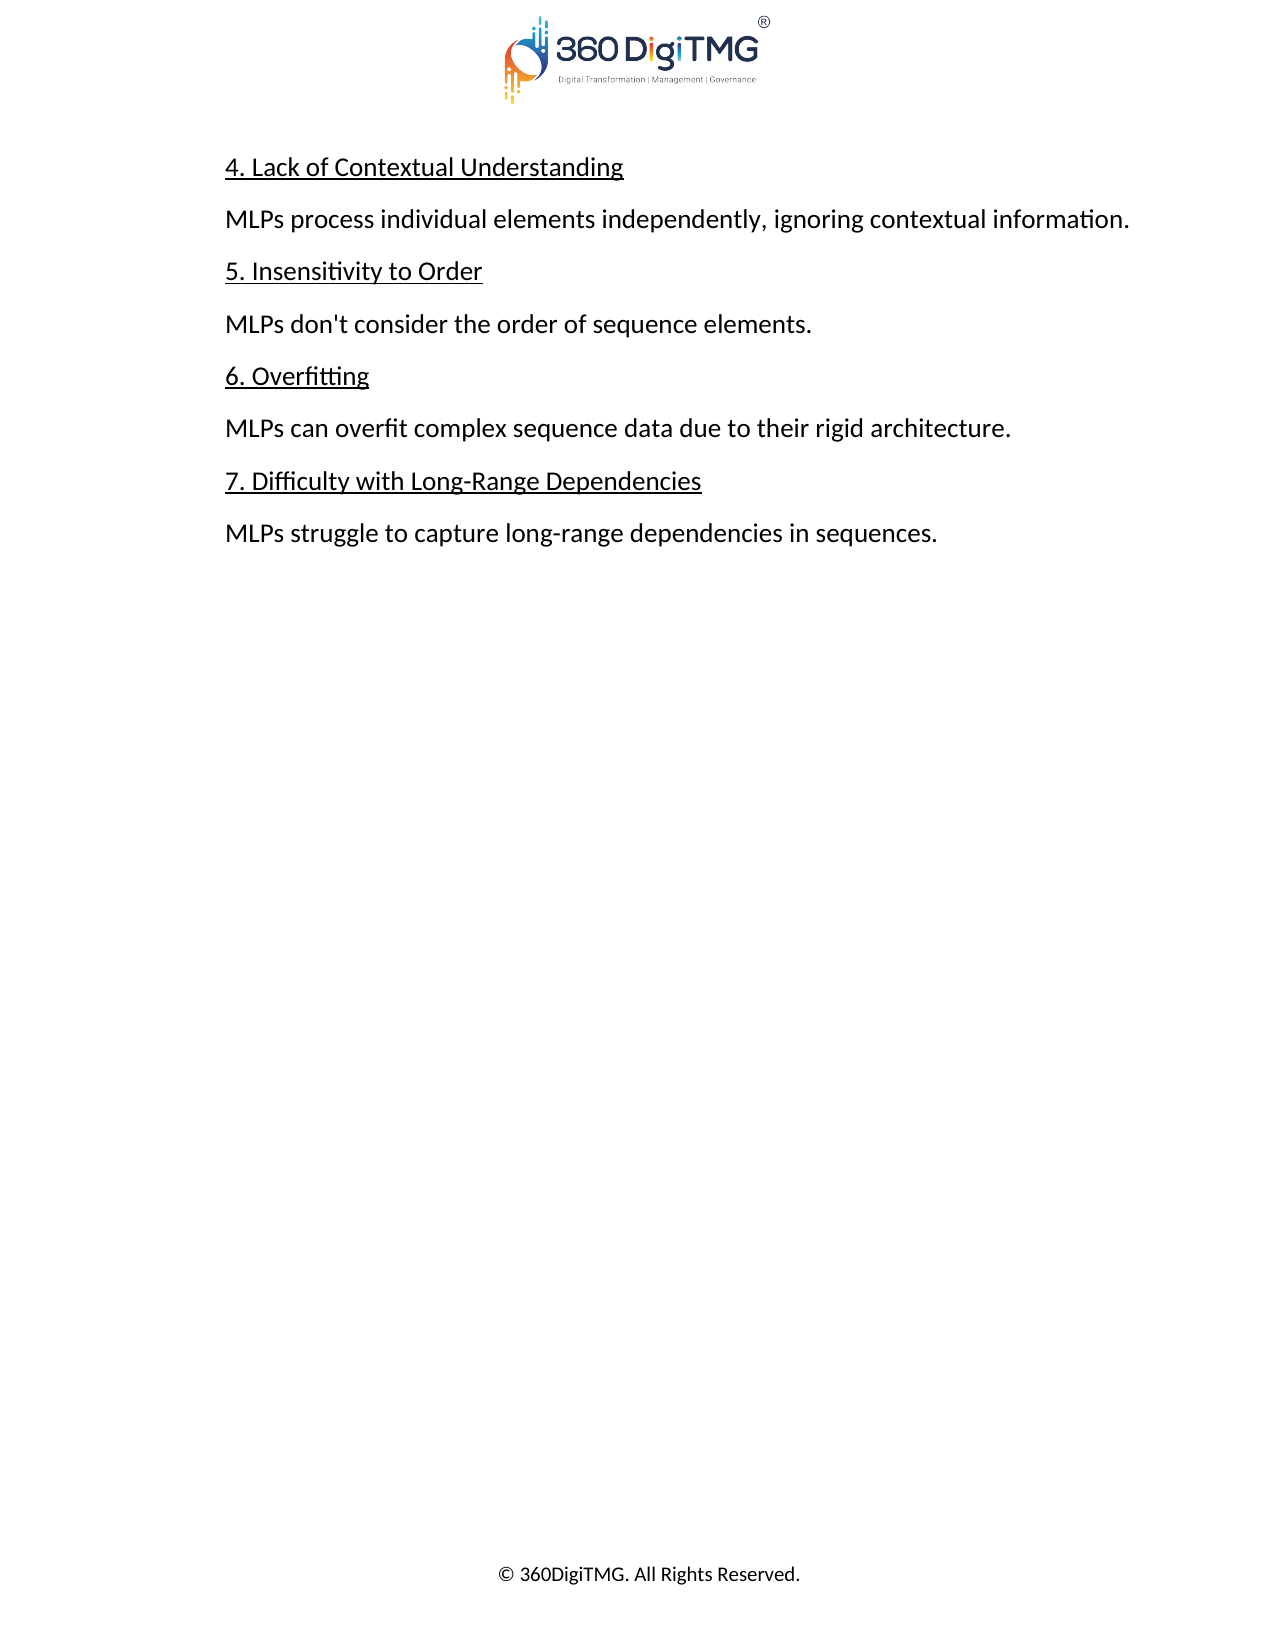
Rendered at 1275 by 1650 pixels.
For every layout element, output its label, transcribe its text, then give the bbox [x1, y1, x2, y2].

text MLPs can overfit complex sequence data due to their rigid architecture. [225, 411, 1152, 444]
text MLPs process individual elements independently, ignoring contextual information. [225, 202, 1152, 235]
text 4. Lack of Contextual Understanding [225, 150, 1152, 183]
picture [500, 11, 774, 109]
text 7. Difficulty with Long-Range Dependencies [225, 464, 1152, 497]
text MLPs struggle to capture long-range dependencies in sequences. [225, 516, 1152, 549]
text 6. Overfitting [225, 359, 1152, 392]
text 5. Insensitivity to Order [225, 254, 1152, 288]
text MLPs don't consider the order of sequence elements. [225, 307, 1152, 340]
